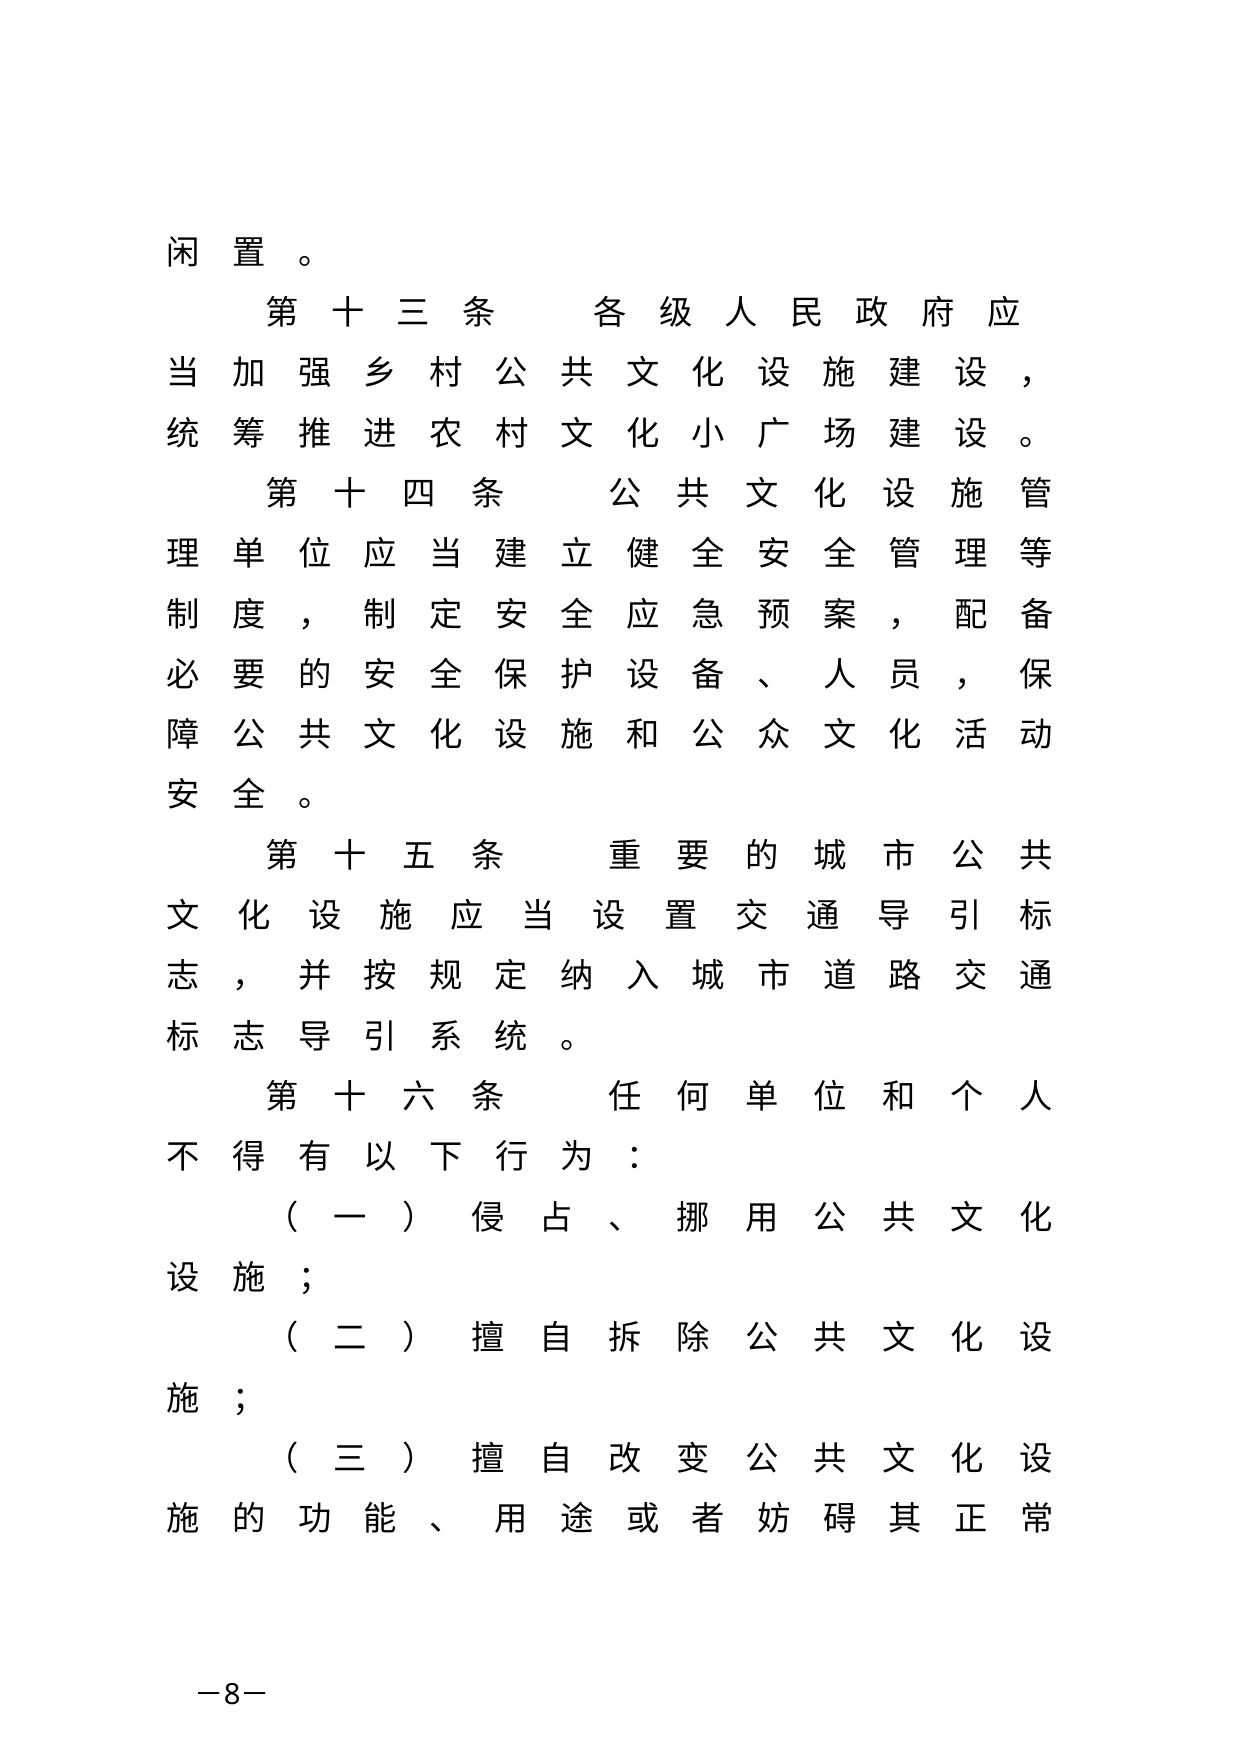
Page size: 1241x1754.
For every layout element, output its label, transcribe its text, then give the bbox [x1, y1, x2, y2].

list 第十五条 重要的城市公共文化设施应当设置交通导引标志，并按规定纳入城市道路交通标志导引系统。 [167, 822, 1085, 1064]
text 第十六条 任何单位和个人不得有以下行为： [167, 1064, 1085, 1184]
text 第十四条 公共文化设施管理单位应当建立健全安全管理等制度，制定安全应急预案，配备必要的安全保护设备、人员，保障公共文化设施和公众文化活动安全。 [167, 461, 1085, 822]
text 第十三条 各级人民政府应当加强乡村公共文化设施建设，统筹推进农村文化小广场建设。 [167, 280, 1085, 461]
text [167, 1426, 1085, 1546]
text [167, 219, 1085, 280]
text （二）擅自拆除公共文化设施； [167, 1305, 1085, 1426]
text （一）侵占、挪用公共文化设施； [167, 1184, 1085, 1305]
